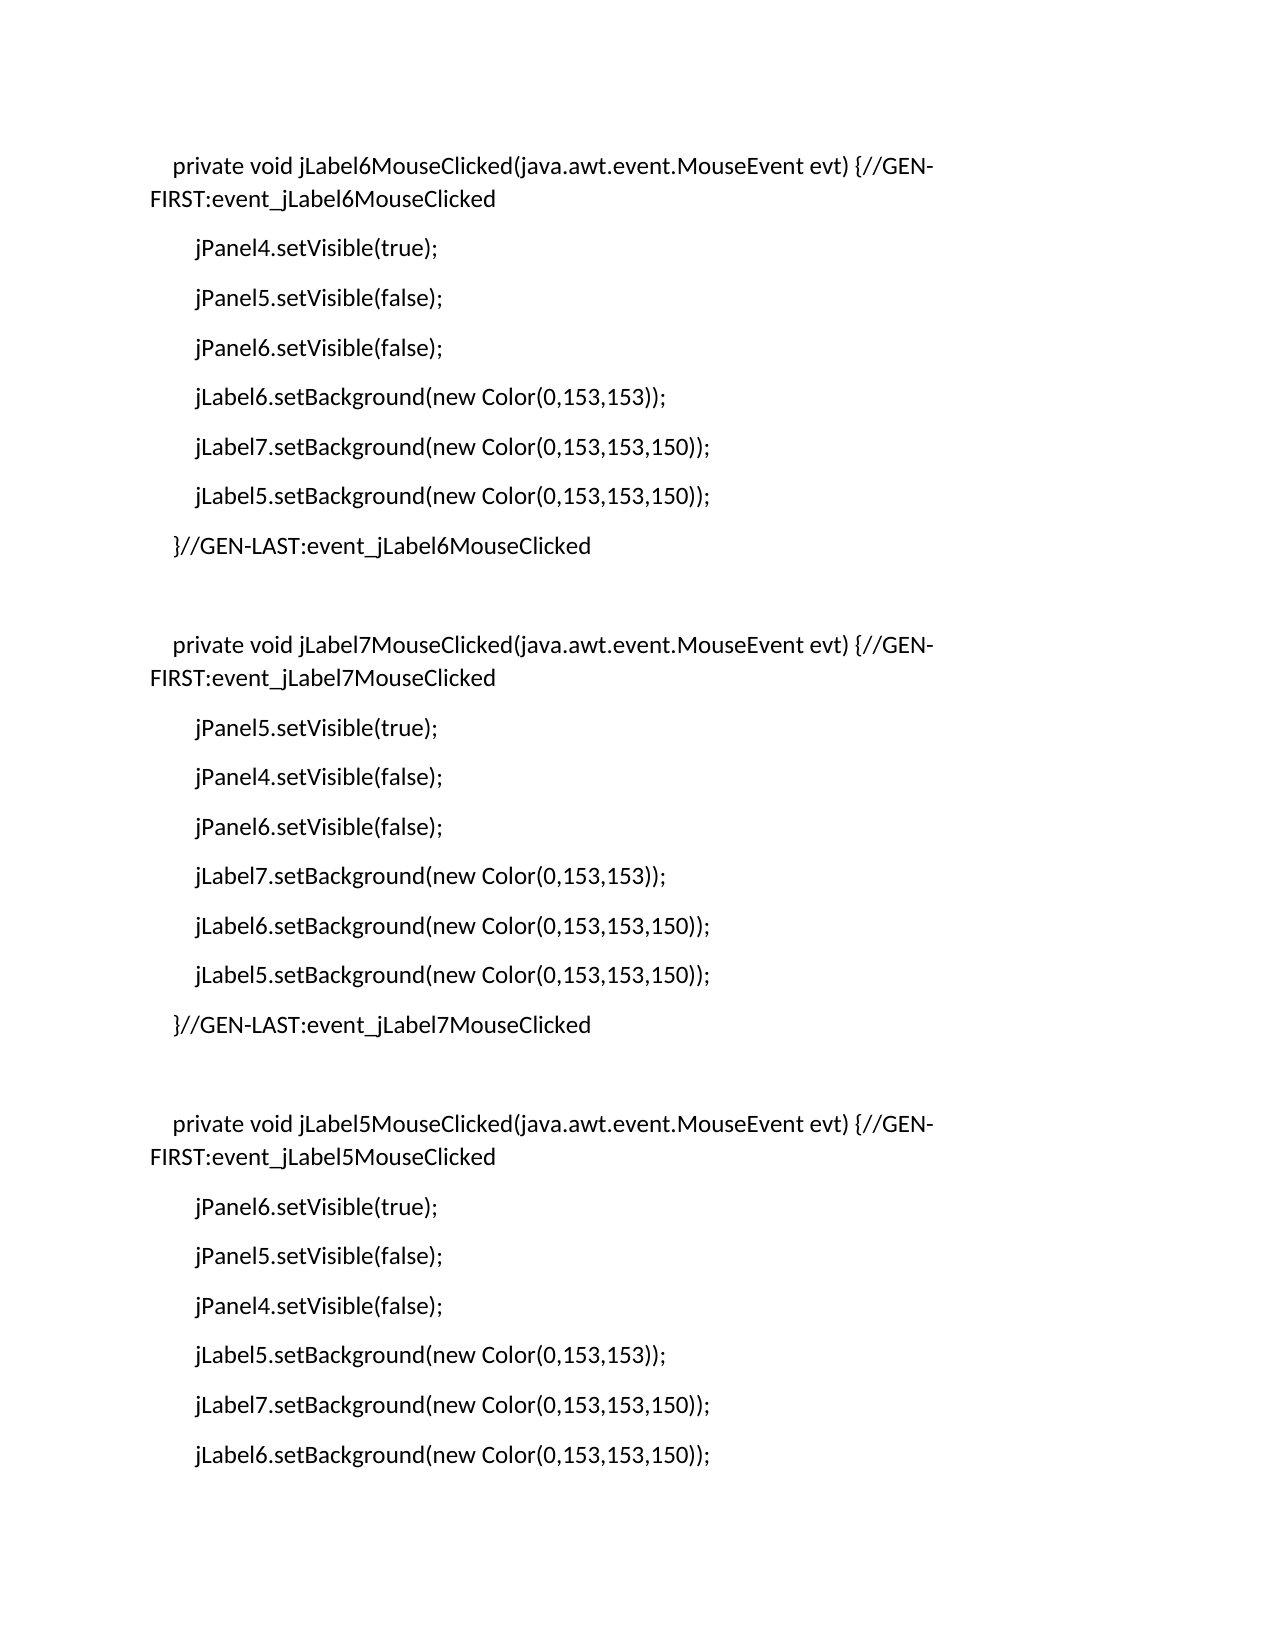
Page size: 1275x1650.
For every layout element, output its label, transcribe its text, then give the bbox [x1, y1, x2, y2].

text jLabel5.setBackground(new Color(0,153,153,150)); [150, 480, 1125, 511]
text jPanel4.setVisible(false); [150, 1290, 1125, 1321]
text jLabel7.setBackground(new Color(0,153,153,150)); [150, 1389, 1125, 1420]
text private void jLabel5MouseClicked(java.awt.event.MouseEvent evt) {//GEN-FIRST:event_jLabel5MouseClicked [150, 1108, 1125, 1172]
text jPanel5.setVisible(false); [150, 1240, 1125, 1271]
text }//GEN-LAST:event_jLabel6MouseClicked [150, 530, 1125, 561]
text jLabel7.setBackground(new Color(0,153,153,150)); [150, 431, 1125, 461]
text private void jLabel7MouseClicked(java.awt.event.MouseEvent evt) {//GEN-FIRST:event_jLabel7MouseClicked [150, 629, 1125, 693]
text jLabel6.setBackground(new Color(0,153,153,150)); [150, 910, 1125, 941]
text jPanel5.setVisible(false); [150, 282, 1125, 313]
text jPanel4.setVisible(true); [150, 232, 1125, 263]
text jPanel6.setVisible(false); [150, 811, 1125, 841]
text jLabel5.setBackground(new Color(0,153,153)); [150, 1339, 1125, 1370]
text jLabel6.setBackground(new Color(0,153,153,150)); [150, 1439, 1125, 1469]
text jLabel6.setBackground(new Color(0,153,153)); [150, 381, 1125, 412]
text jLabel7.setBackground(new Color(0,153,153)); [150, 860, 1125, 891]
text }//GEN-LAST:event_jLabel7MouseClicked [150, 1009, 1125, 1040]
text jLabel5.setBackground(new Color(0,153,153,150)); [150, 959, 1125, 990]
text jPanel6.setVisible(true); [150, 1191, 1125, 1221]
text private void jLabel6MouseClicked(java.awt.event.MouseEvent evt) {//GEN-FIRST:event_jLabel6MouseClicked [150, 150, 1125, 213]
text jPanel6.setVisible(false); [150, 332, 1125, 362]
text jPanel5.setVisible(true); [150, 712, 1125, 742]
text jPanel4.setVisible(false); [150, 761, 1125, 792]
